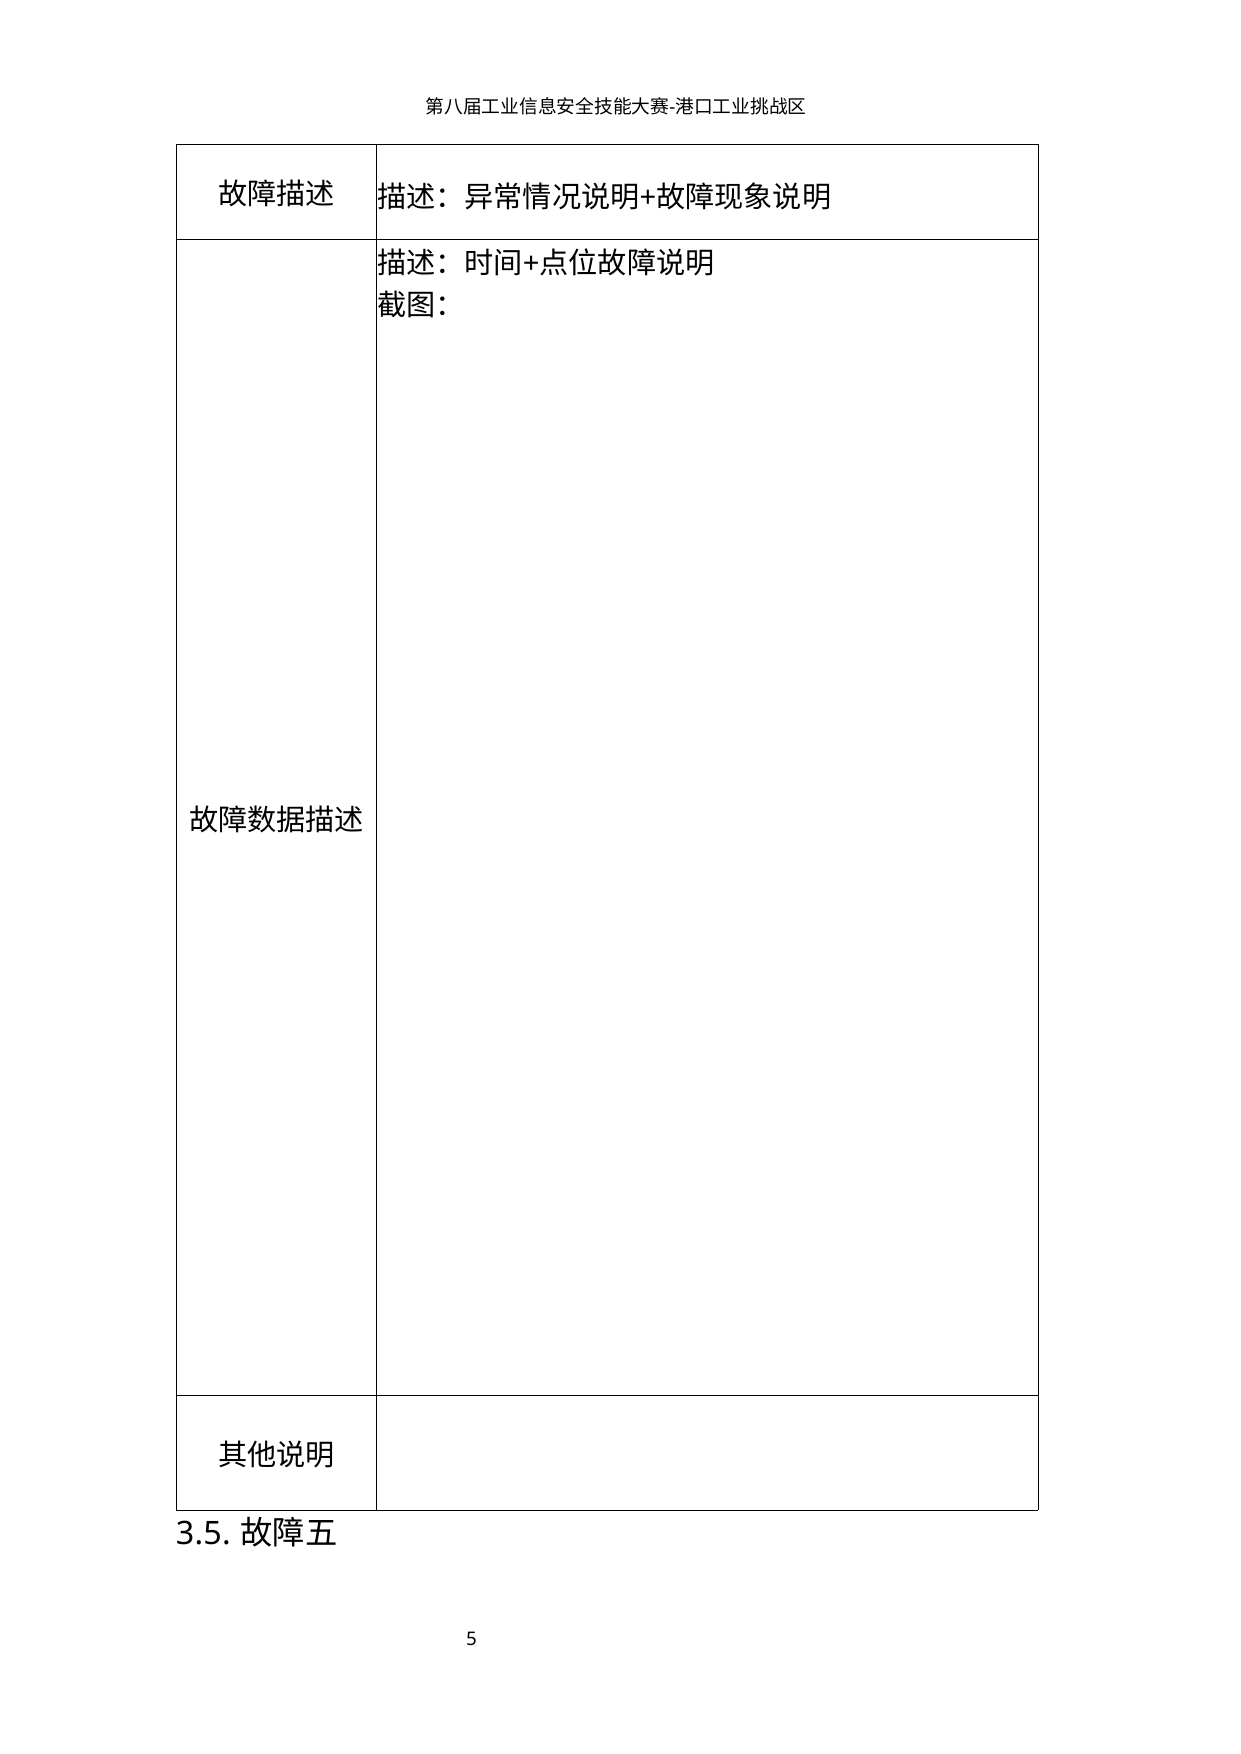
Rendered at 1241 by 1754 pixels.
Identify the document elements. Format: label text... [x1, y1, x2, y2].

text 3.5. 故障五 [176, 1510, 1056, 1552]
table_cell 故障数据描述 [177, 240, 376, 1395]
table_header 描述：异常情况说明+故障现象说明 [377, 145, 1038, 239]
table_cell 其他说明 [177, 1396, 376, 1510]
table_cell [377, 1396, 1038, 1510]
table_cell 描述：时间+点位故障说明 截图： [377, 240, 1038, 1395]
table_header 故障描述 [177, 145, 376, 239]
